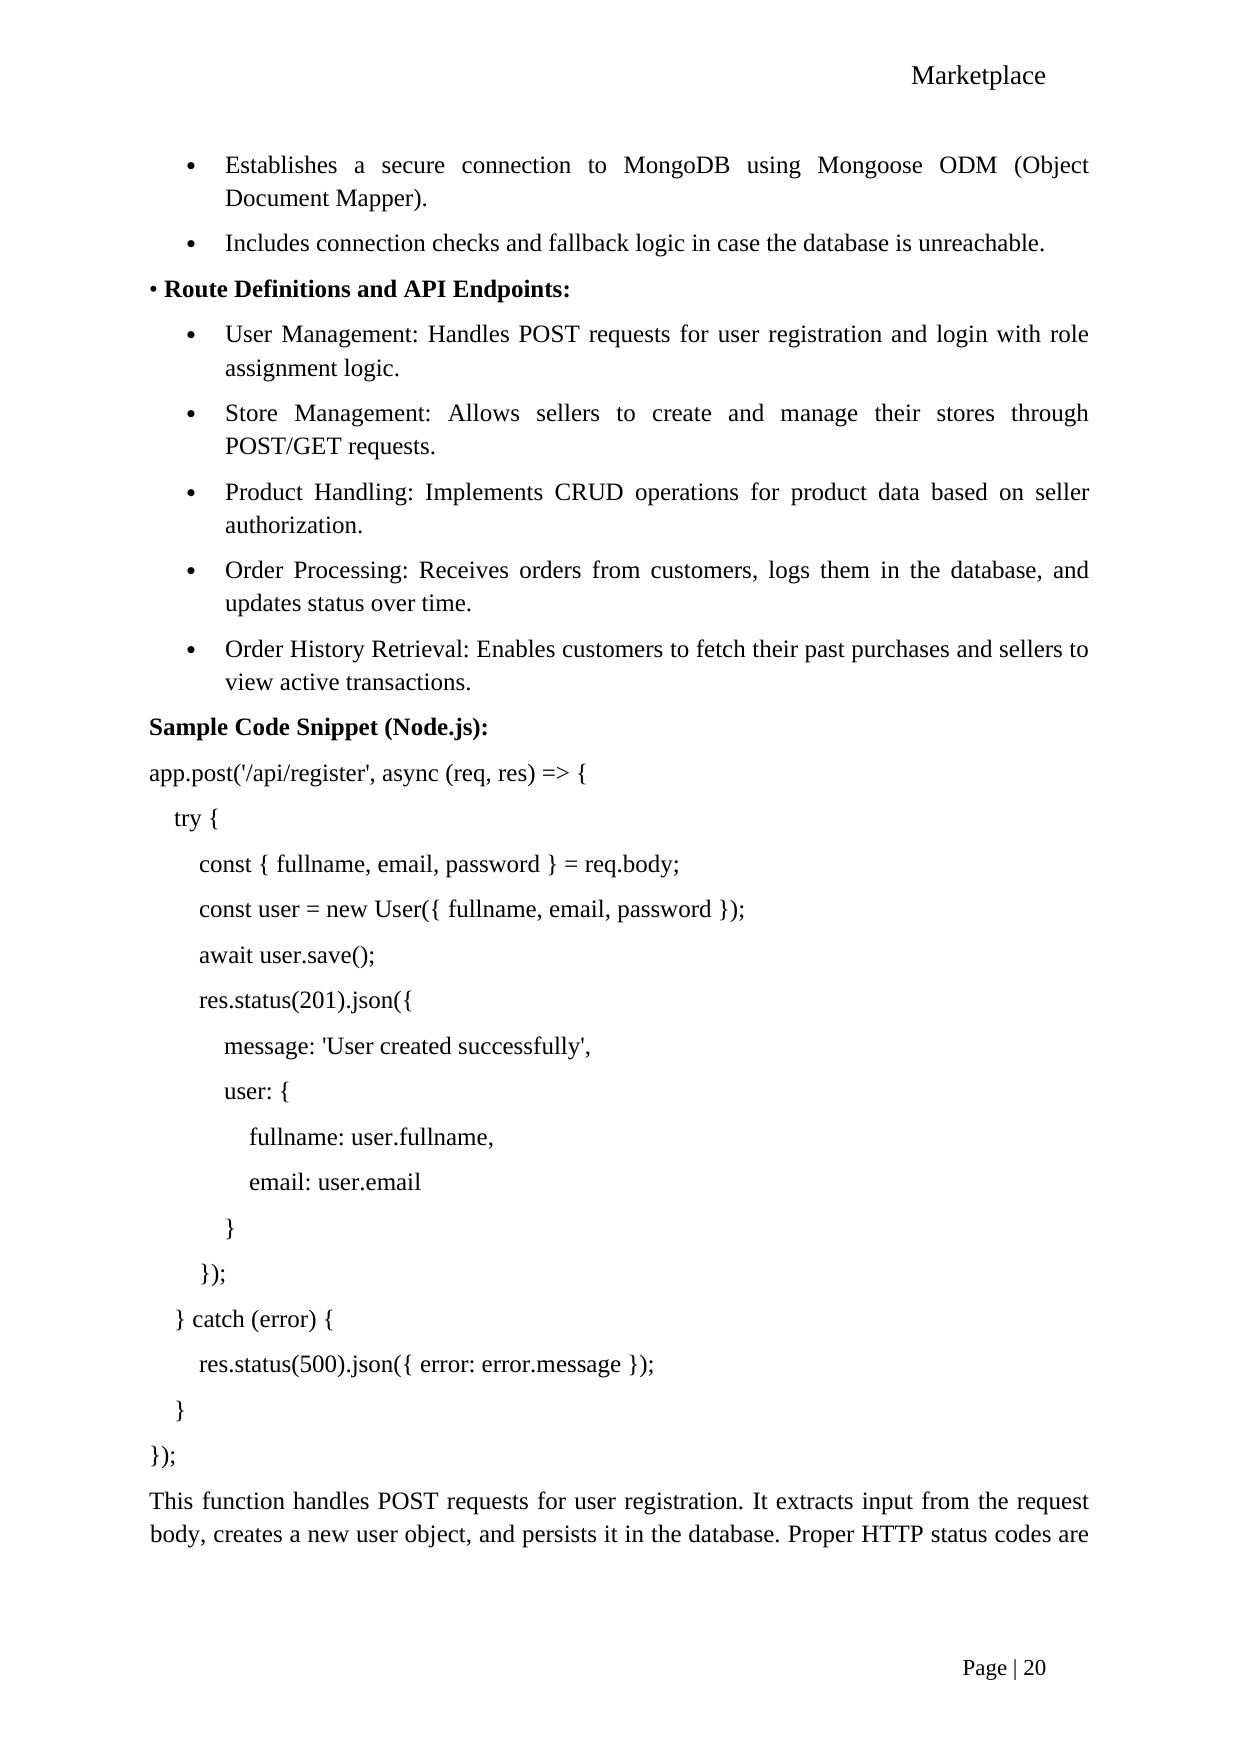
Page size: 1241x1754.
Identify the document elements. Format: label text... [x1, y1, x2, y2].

text Sample Code Snippet (Node.js): [149, 712, 1090, 741]
list User Management: Handles POST requests for user registration and login with role assignment logic. [187, 319, 1090, 381]
text const { fullname, email, password } = req.body; [149, 849, 1090, 878]
text app.post('/api/register', async (req, res) => { [149, 758, 1090, 787]
text } catch (error) { [149, 1304, 1090, 1333]
text try { [149, 803, 1090, 832]
text } [149, 1395, 1090, 1424]
text • Route Definitions and API Endpoints: [149, 274, 1090, 303]
text user: { [149, 1076, 1090, 1105]
list Includes connection checks and fallback logic in case the database is unreachable. [187, 228, 1090, 257]
list Store Management: Allows sellers to create and manage their stores through POST/GET requests. [187, 398, 1090, 460]
text }); [149, 1258, 1090, 1287]
text } [149, 1213, 1090, 1242]
text res.status(201).json({ [149, 985, 1090, 1014]
text res.status(500).json({ error: error.message }); [149, 1349, 1090, 1378]
text await user.save(); [149, 940, 1090, 969]
list Order Processing: Receives orders from customers, logs them in the database, and updates status over time. [187, 555, 1090, 617]
list Order History Retrieval: Enables customers to fetch their past purchases and sellers to view active transactions. [187, 634, 1090, 696]
text fullname: user.fullname, [149, 1122, 1090, 1151]
list Establishes a secure connection to MongoDB using Mongoose ODM (Object Document Mapper). [187, 150, 1090, 212]
list Product Handling: Implements CRUD operations for product data based on seller authorization. [187, 477, 1090, 538]
text }); [149, 1441, 1090, 1469]
text const user = new User({ fullname, email, password }); [149, 894, 1090, 923]
text email: user.email [149, 1167, 1090, 1196]
text message: 'User created successfully', [149, 1031, 1090, 1060]
